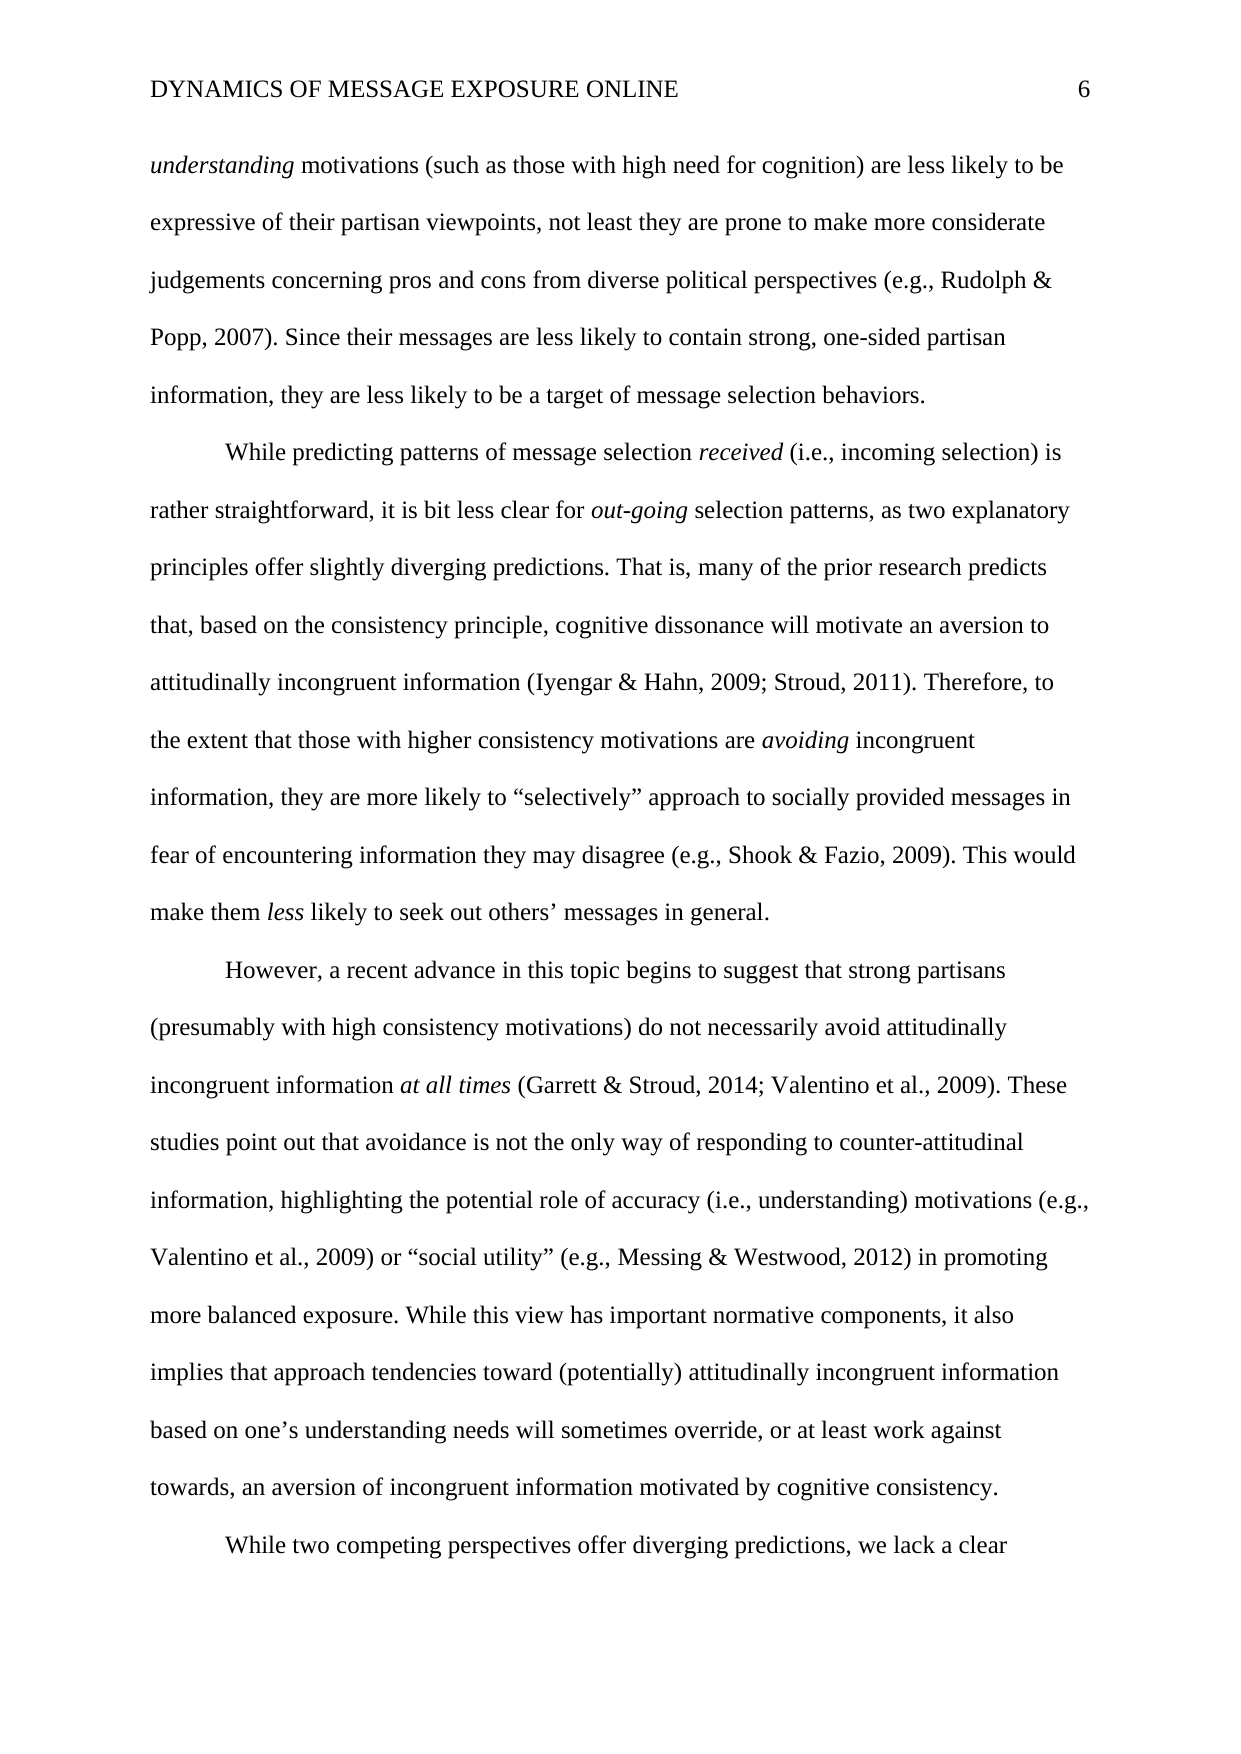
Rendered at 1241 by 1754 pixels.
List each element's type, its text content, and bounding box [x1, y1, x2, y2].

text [150, 150, 1090, 409]
text However, a recent advance in this topic begins to suggest that strong partisans (presumably with high consistency motivations) do not necessarily avoid attitudinally incongruent information at all times (Garrett & Stroud, 2014; Valentino et al., 2009). These studies point out that avoidance is not the only way of responding to counter-attitudinal information, highlighting the potential role of accuracy (i.e., understanding) motivations (e.g., Valentino et al., 2009) or “social utility” (e.g., Messing & Westwood, 2012) in promoting more balanced exposure. While this view has important normative components, it also implies that approach tendencies toward (potentially) attitudinally incongruent information based on one’s understanding needs will sometimes override, or at least work against towards, an aversion of incongruent information motivated by cognitive consistency. [150, 955, 1090, 1501]
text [150, 1530, 1090, 1559]
text While predicting patterns of message selection received (i.e., incoming selection) is rather straightforward, it is bit less clear for out-going selection patterns, as two explanatory principles offer slightly diverging predictions. That is, many of the prior research predicts that, based on the consistency principle, cognitive dissonance will motivate an aversion to attitudinally incongruent information (Iyengar & Hahn, 2009; Stroud, 2011). Therefore, to the extent that those with higher consistency motivations are avoiding incongruent information, they are more likely to “selectively” approach to socially provided messages in fear of encountering information they may disagree (e.g., Shook & Fazio, 2009). This would make them less likely to seek out others’ messages in general. [150, 437, 1090, 926]
